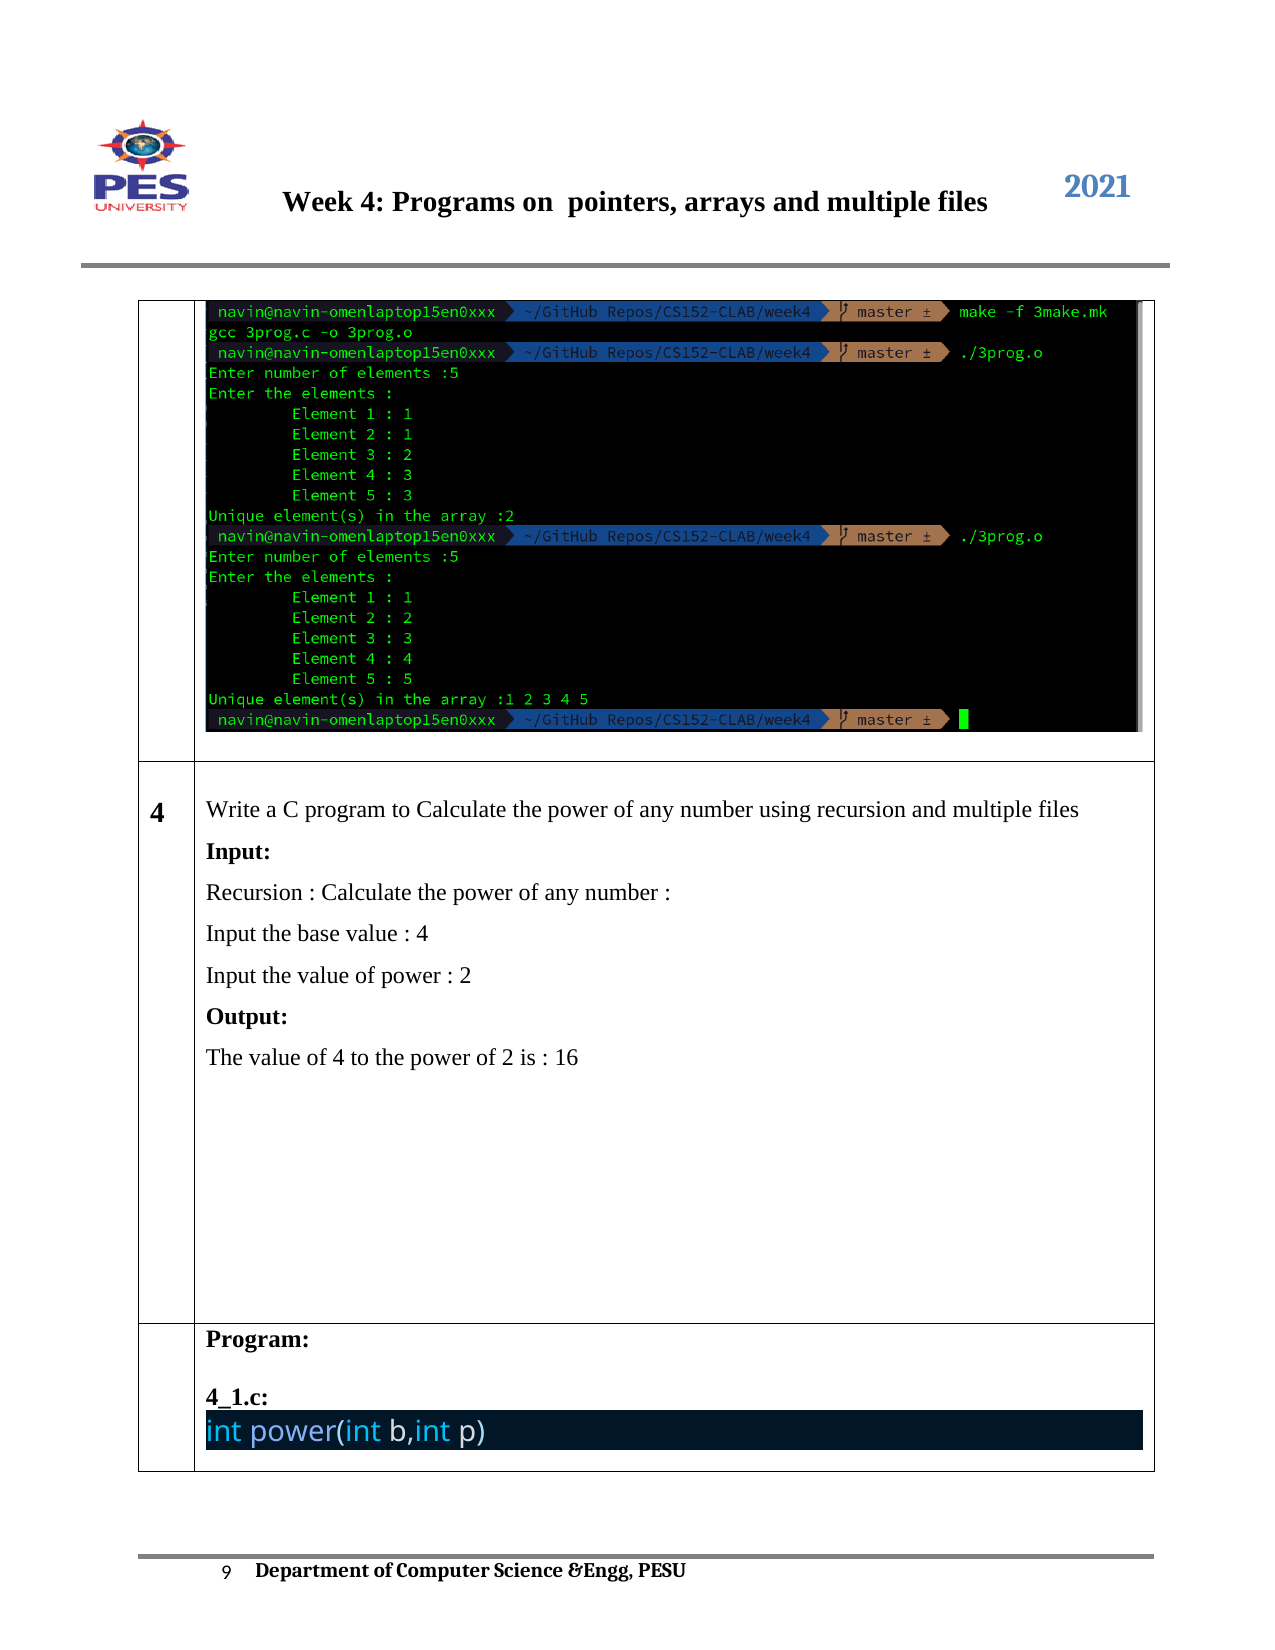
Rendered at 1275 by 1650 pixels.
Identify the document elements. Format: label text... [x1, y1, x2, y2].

table_cell [139, 1324, 194, 1471]
table_cell Write a C program to Calculate the power of any number using recursion and multiple files Input: Recursion : Calculate the power of any number : Input the base value : 4 Input the value of power : 2 Output: The value of 4 to the power of 2 is : 16 [195, 762, 1154, 1323]
picture [92, 117, 192, 212]
table_cell 4 [139, 762, 194, 1323]
picture [205, 300, 1143, 732]
table_cell [139, 301, 194, 761]
table_cell Output Screenshot: [195, 301, 1154, 761]
